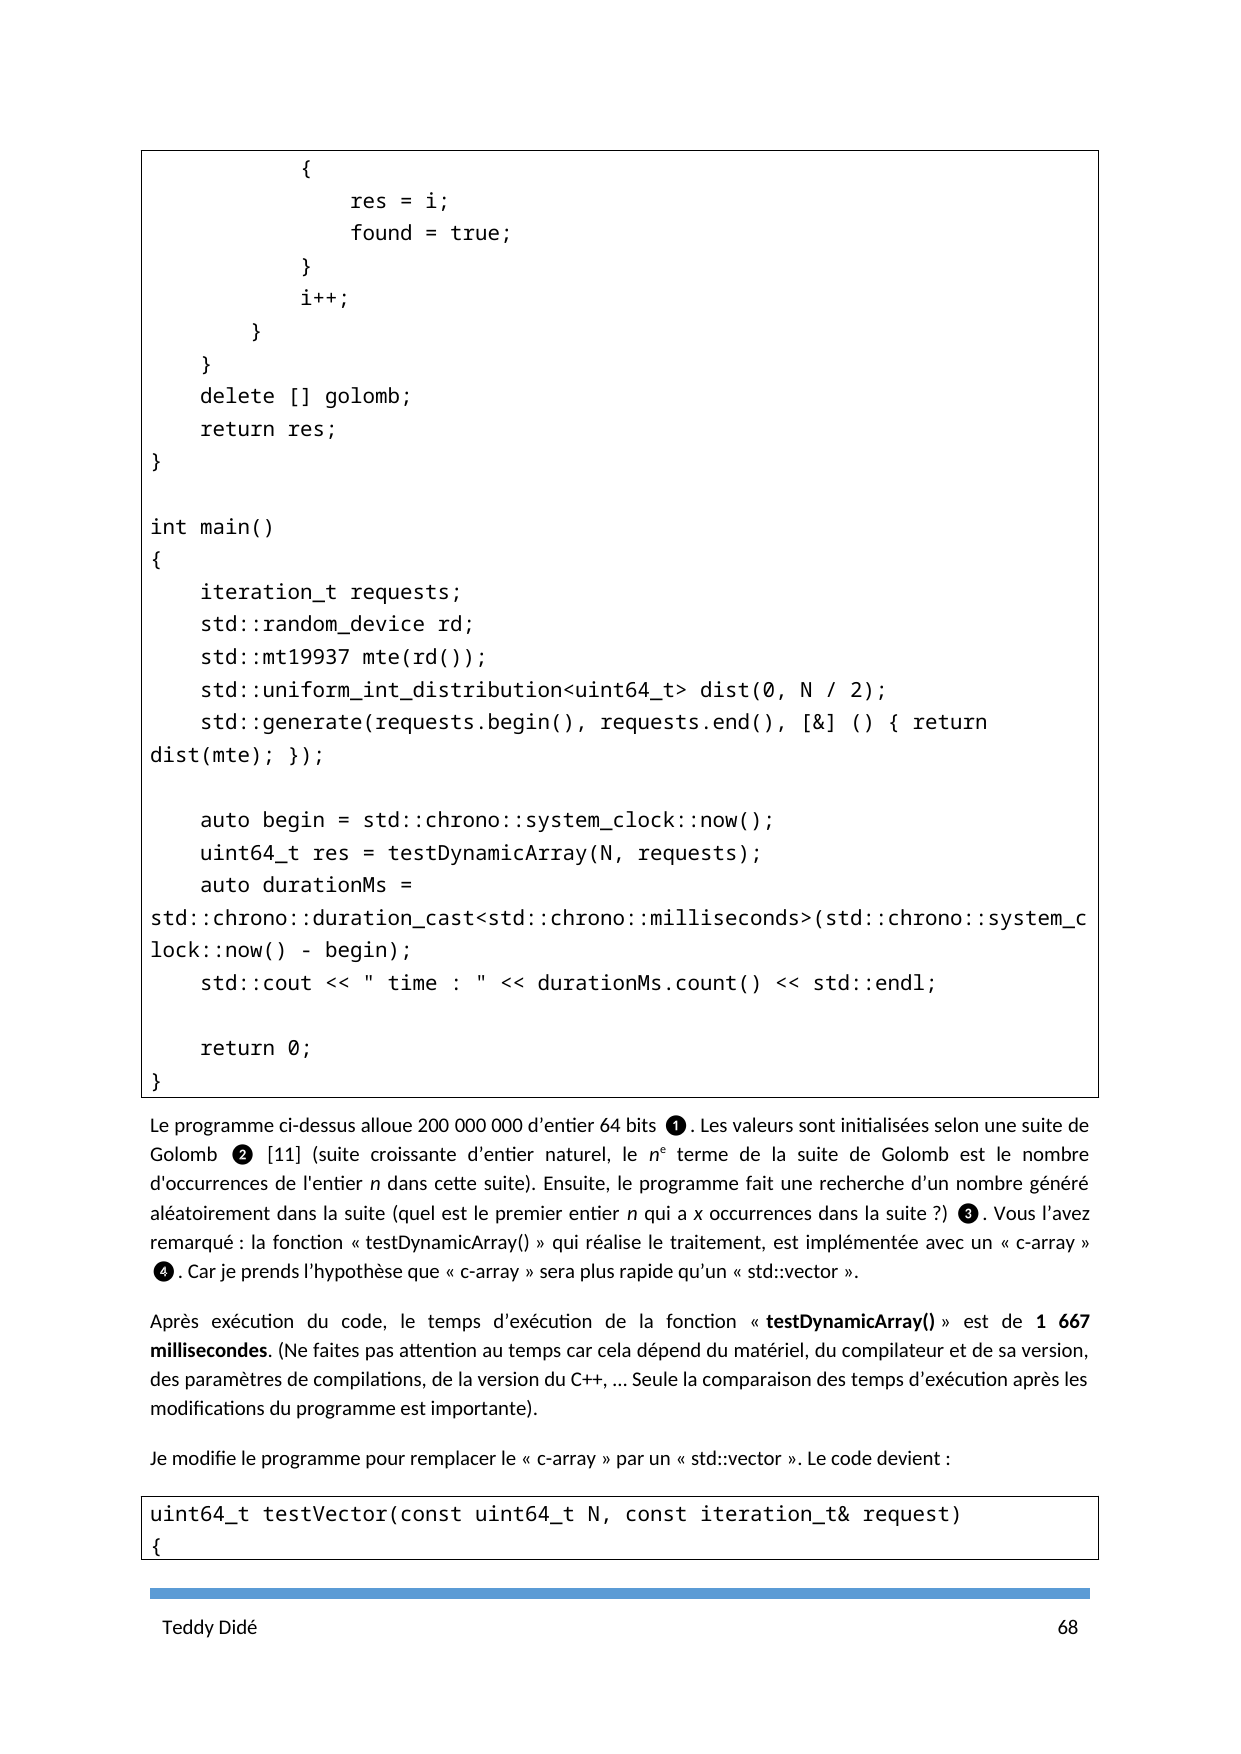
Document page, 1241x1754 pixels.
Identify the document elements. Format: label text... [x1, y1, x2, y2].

list std::generate(requests.begin(), requests.end(), [&] () { return dist(mte); }); [142, 704, 1098, 768]
list std::uniform_int_distribution<uint64_t> dist(0, N / 2); [142, 672, 1098, 703]
text Après exécution du code, le temps d’exécution de la fonction « testDynamicArray() » est de 1 667 millisecondes. (Ne faites pas attention au temps car cela dépend du matériel, du compilateur et de sa version, des paramètres de compilations, de la version du C++, … Seule la comparaison des temps d’exécution après les modifications du programme est importante). [150, 1308, 1090, 1421]
list iteration_t requests; [142, 574, 1098, 605]
list auto durationMs = std::chrono::duration_cast<std::chrono::milliseconds>(std::chrono::system_clock::now() - begin); [142, 867, 1098, 964]
list std::cout << " time : " << durationMs.count() << std::endl; [142, 965, 1098, 997]
list uint64_t res = testDynamicArray(N, requests); [142, 835, 1098, 866]
text Je modifie le programme pour remplacer le « c-array » par un « std::vector ». Le code devient : [150, 1446, 1090, 1471]
list return 0; [142, 1030, 1098, 1062]
list std::mt19937 mte(rd()); [142, 639, 1098, 671]
list } [142, 443, 1098, 475]
list i++; [142, 280, 1098, 312]
list uint64_t testVector(const uint64_t N, const iteration_t& request) [142, 1497, 1098, 1527]
list return res; [142, 411, 1098, 442]
list int main() [142, 509, 1098, 540]
list delete [] golomb; [142, 378, 1098, 410]
list } [142, 248, 1098, 279]
list { [142, 151, 1098, 182]
list { [142, 1528, 1098, 1559]
list std::random_device rd; [142, 606, 1098, 638]
list { [142, 541, 1098, 573]
text Le programme ci-dessus alloue 200 000 000 d’entier 64 bits ❶. Les valeurs sont initialisées selon une suite de Golomb ❷ [11] (suite croissante d’entier naturel, le ne terme de la suite de Golomb est le nombre d'occurrences de l'entier n dans cette suite). Ensuite, le programme fait une recherche d’un nombre généré aléatoirement dans la suite (quel est le premier entier n qui a x occurrences dans la suite ?) ❸. Vous l’avez remarqué : la fonction « testDynamicArray() » qui réalise le traitement, est implémentée avec un « c-array » ❹. Car je prends l’hypothèse que « c-array » sera plus rapide qu’un « std::vector ». [150, 1112, 1090, 1283]
list found = true; [142, 215, 1098, 247]
list auto begin = std::chrono::system_clock::now(); [142, 802, 1098, 834]
list res = i; [142, 183, 1098, 214]
list } [142, 346, 1098, 377]
list } [142, 1063, 1098, 1097]
list } [142, 313, 1098, 344]
